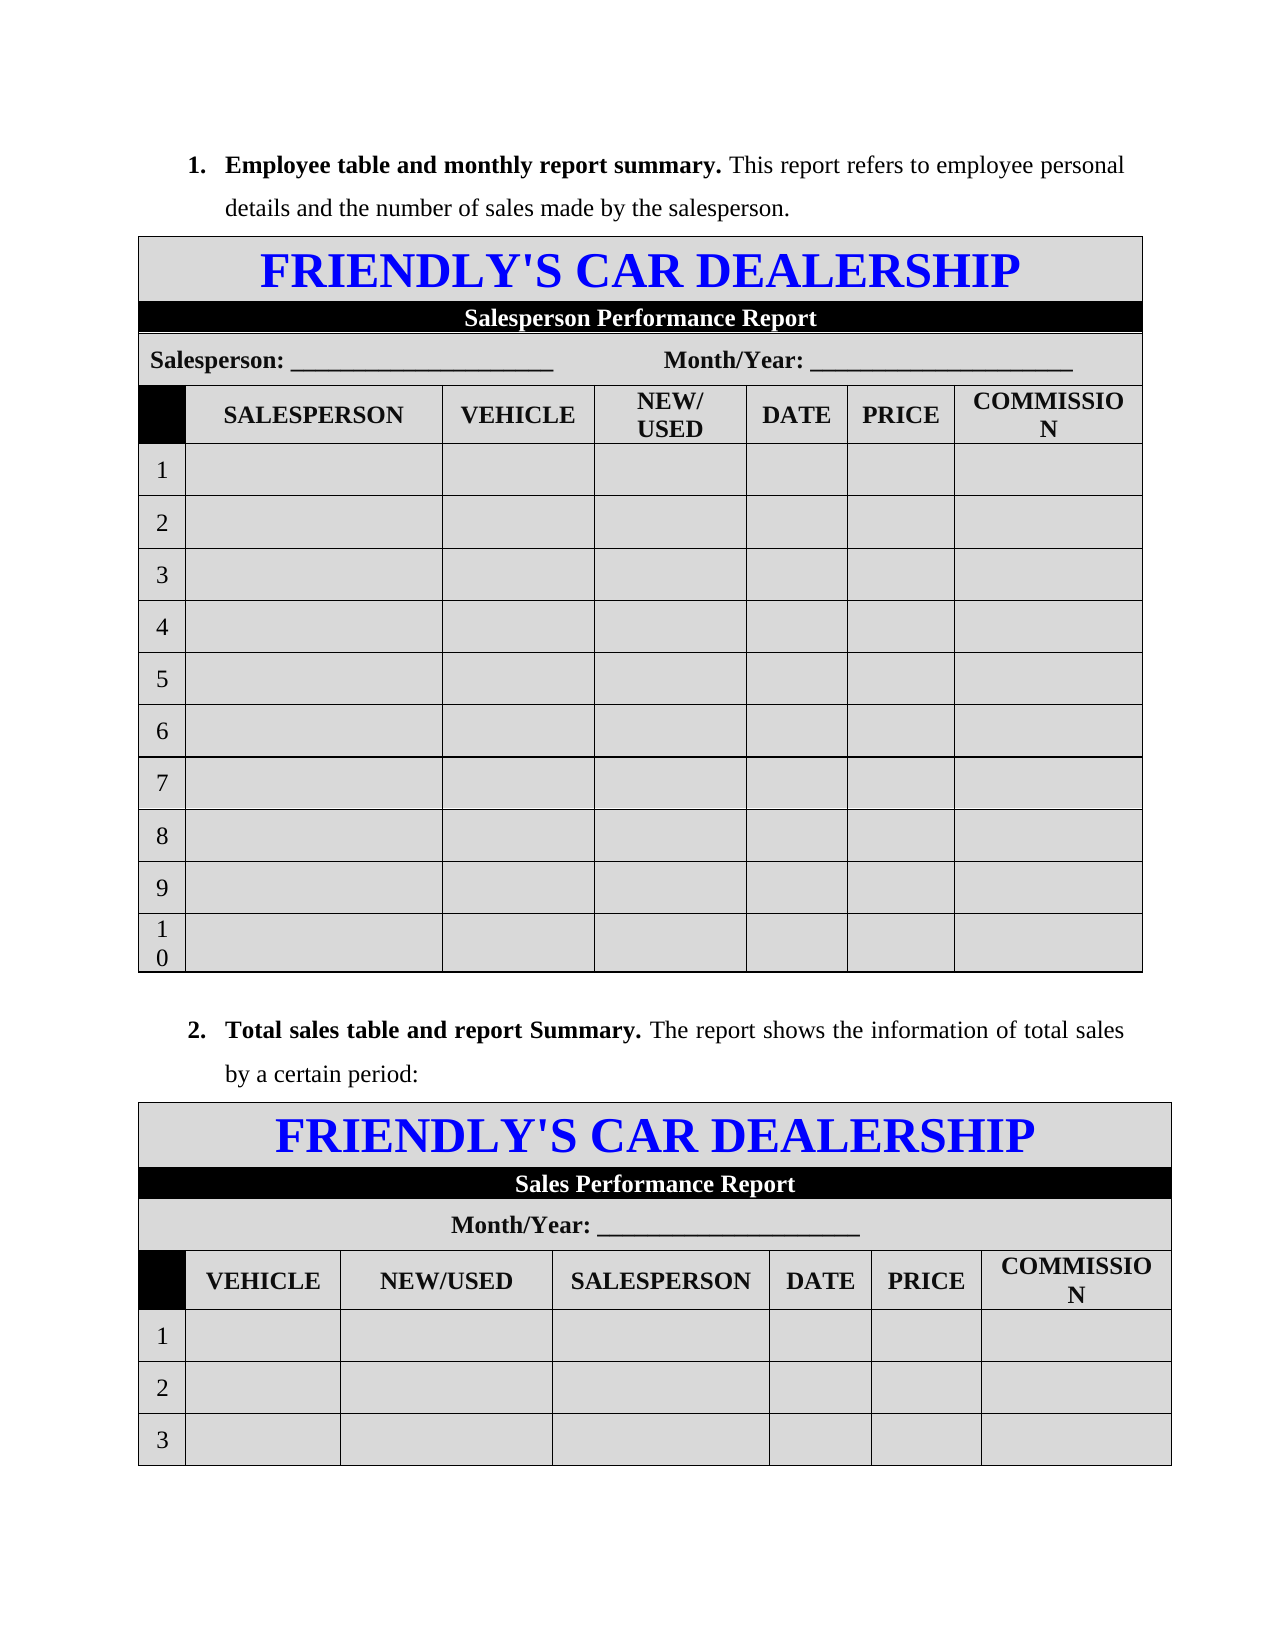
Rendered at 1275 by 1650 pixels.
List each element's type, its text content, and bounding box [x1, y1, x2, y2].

table_cell [747, 758, 847, 808]
table_cell [872, 1414, 981, 1465]
table_cell [553, 1414, 769, 1465]
table_cell 3 [139, 1414, 185, 1465]
table_cell DATE [770, 1251, 871, 1309]
table_header FRIENDLY'S CAR DEALERSHIP [139, 1103, 1171, 1167]
table_cell [443, 862, 594, 913]
table_cell 5 [139, 653, 185, 704]
table_cell 2 [139, 496, 185, 548]
table_cell [747, 862, 847, 913]
table_cell [982, 1310, 1171, 1361]
table_cell [747, 705, 847, 756]
table_cell DATE [747, 386, 847, 443]
table_cell [747, 444, 847, 495]
table_cell Salesperson: _____________________ [139, 334, 594, 385]
table_cell Salesperson Performance Report [139, 302, 1142, 332]
table_cell [747, 914, 847, 971]
table_cell [747, 653, 847, 704]
table_cell [848, 810, 954, 861]
table_cell [872, 1362, 981, 1413]
table_cell [982, 1414, 1171, 1465]
table_cell [341, 1362, 552, 1413]
table_cell [955, 496, 1142, 548]
list Employee table and monthly report summary. This report refers to employee personal details and the number of sales made by the salesperson. [187, 150, 1125, 222]
table_cell [955, 862, 1142, 913]
table_cell [186, 444, 442, 495]
table_cell [443, 496, 594, 548]
table_cell [186, 601, 442, 652]
table_cell [770, 1310, 871, 1361]
table_cell [747, 549, 847, 600]
table_cell [443, 914, 594, 971]
table_cell [186, 1414, 340, 1465]
table_cell [553, 1362, 769, 1413]
table_cell [848, 914, 954, 971]
table_cell [341, 1310, 552, 1361]
table_cell Month/Year: _____________________ [594, 334, 1142, 385]
table_cell [443, 705, 594, 756]
table_cell [747, 496, 847, 548]
table_cell [186, 758, 442, 808]
table_cell [955, 601, 1142, 652]
table_cell [955, 444, 1142, 495]
table_cell [848, 444, 954, 495]
table_cell [848, 496, 954, 548]
table_cell [982, 1362, 1171, 1413]
table_cell [595, 549, 746, 600]
table_cell [955, 810, 1142, 861]
table_cell [747, 810, 847, 861]
table_header FRIENDLY'S CAR DEALERSHIP [139, 237, 1142, 301]
table_cell [443, 549, 594, 600]
table_cell 2 [139, 1362, 185, 1413]
table_cell 8 [139, 810, 185, 861]
table_cell PRICE [872, 1251, 981, 1309]
table_cell [186, 810, 442, 861]
table_cell [443, 758, 594, 808]
table_cell [595, 496, 746, 548]
table_cell PRICE [848, 386, 954, 443]
table_cell [848, 758, 954, 808]
table_cell 4 [139, 601, 185, 652]
table_cell 3 [139, 549, 185, 600]
table_cell [595, 810, 746, 861]
table_cell [341, 1414, 552, 1465]
table_cell 9 [139, 862, 185, 913]
table_cell 1 [139, 444, 185, 495]
table_cell VEHICLE [186, 1251, 340, 1309]
table_cell [955, 653, 1142, 704]
table_cell [595, 862, 746, 913]
list Total sales table and report Summary. The report shows the information of total sales by a certain period: [187, 1016, 1125, 1087]
table_cell [186, 1362, 340, 1413]
table_cell [186, 705, 442, 756]
table_cell [553, 1310, 769, 1361]
table_cell [186, 862, 442, 913]
table_cell 1 [139, 1310, 185, 1361]
table_cell [595, 444, 746, 495]
table_cell Month/Year: _____________________ [139, 1199, 1171, 1250]
table_cell [186, 549, 442, 600]
table_cell [139, 386, 185, 443]
table_cell [443, 653, 594, 704]
table_cell [595, 601, 746, 652]
table_cell [443, 810, 594, 861]
table_cell [186, 914, 442, 971]
table_cell [848, 705, 954, 756]
table_cell [186, 1310, 340, 1361]
table_cell COMMISSION [982, 1251, 1171, 1309]
table_cell [186, 496, 442, 548]
table_cell 7 [139, 758, 185, 808]
table_cell [595, 705, 746, 756]
table_cell [443, 444, 594, 495]
table_cell [595, 758, 746, 808]
table_cell [955, 549, 1142, 600]
table_cell NEW/USED [341, 1251, 552, 1309]
table_cell [848, 549, 954, 600]
table_cell [955, 705, 1142, 756]
table_cell [955, 914, 1142, 971]
table_cell [595, 653, 746, 704]
table_cell [872, 1310, 981, 1361]
table_cell [848, 862, 954, 913]
table_cell [595, 914, 746, 971]
table_cell [747, 601, 847, 652]
table_cell 10 [139, 914, 185, 971]
table_cell [848, 601, 954, 652]
table_cell SALESPERSON [186, 386, 442, 443]
table_cell NEW/USED [595, 386, 746, 443]
table_cell [770, 1414, 871, 1465]
table_cell VEHICLE [443, 386, 594, 443]
table_cell 6 [139, 705, 185, 756]
table_cell [955, 758, 1142, 808]
table_cell [186, 653, 442, 704]
table_cell [139, 1251, 185, 1309]
table_cell [848, 653, 954, 704]
table_cell COMMISSION [955, 386, 1142, 443]
table_cell [770, 1362, 871, 1413]
table_cell [443, 601, 594, 652]
table_cell SALESPERSON [553, 1251, 769, 1309]
table_cell Sales Performance Report [139, 1168, 1171, 1198]
